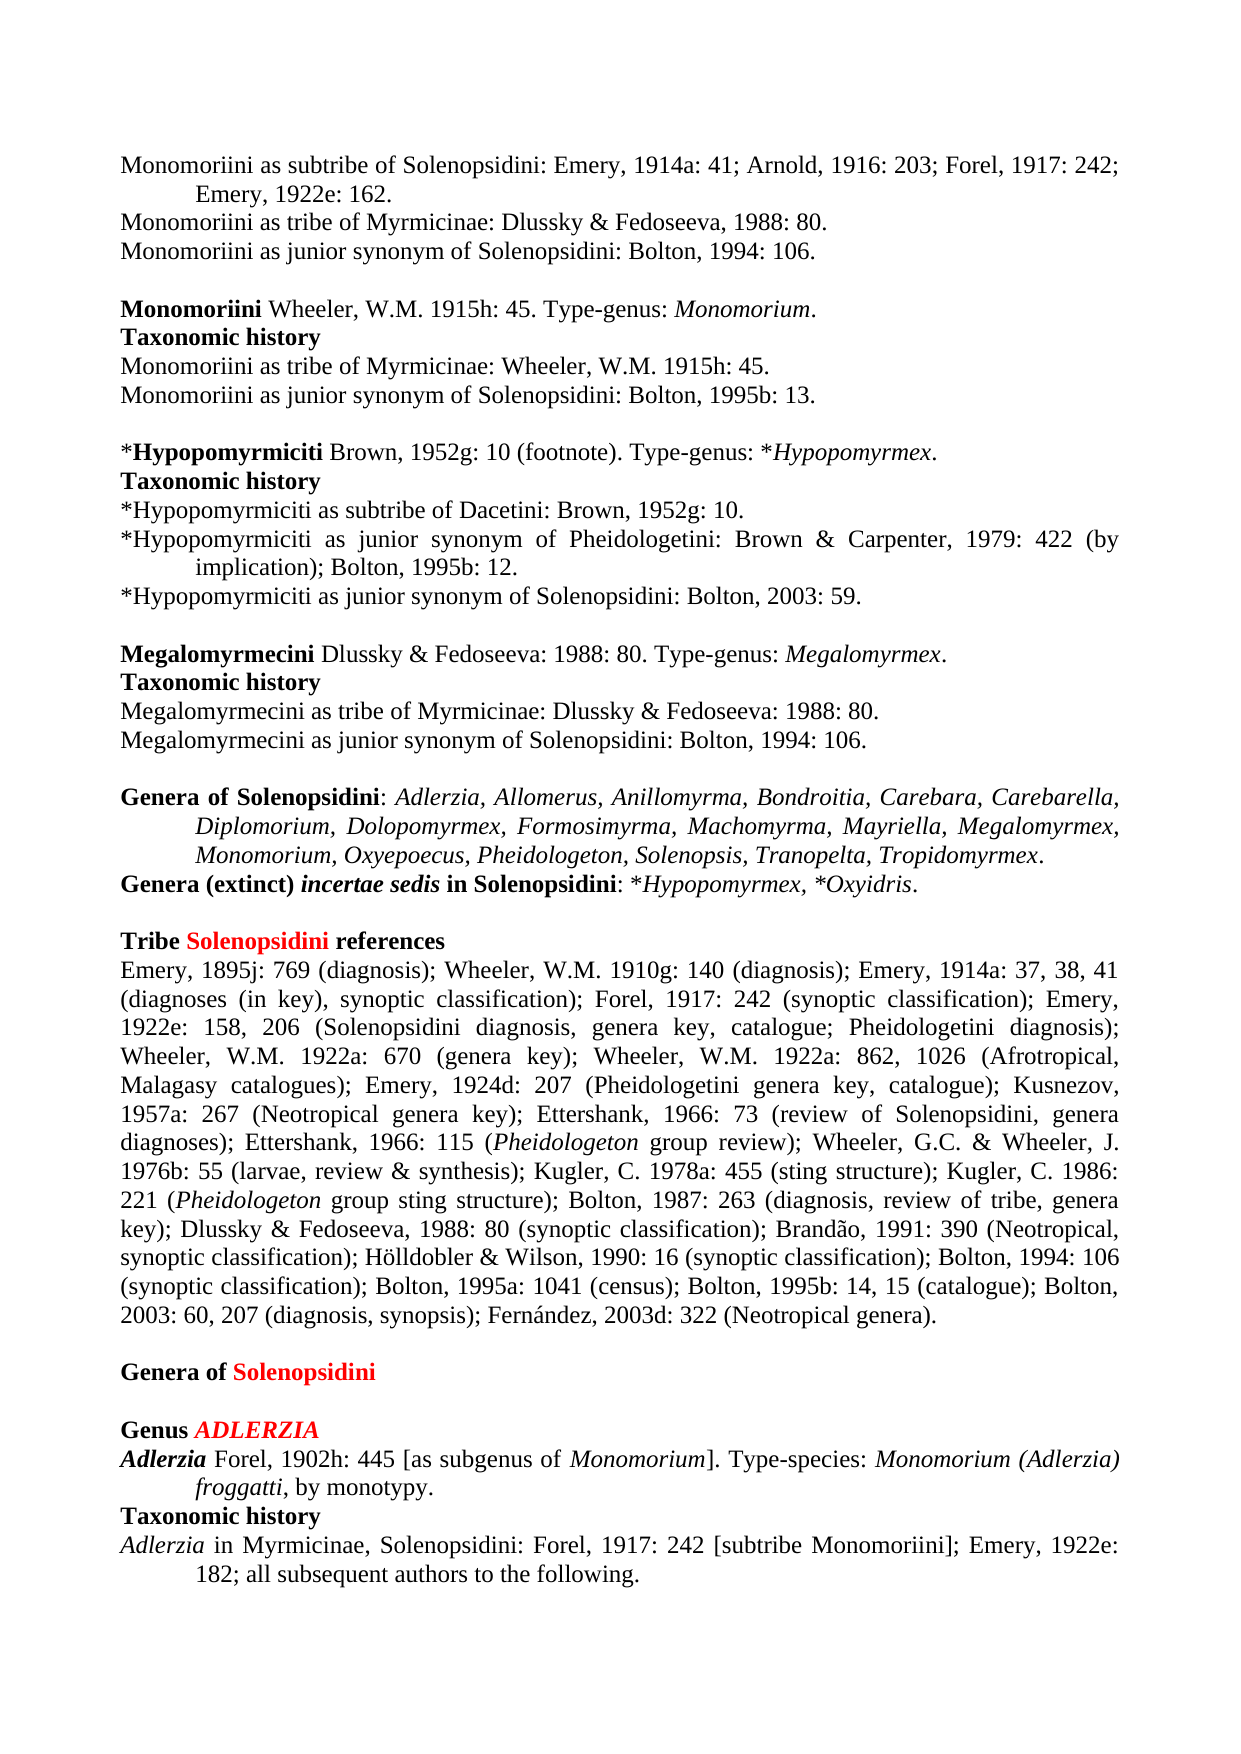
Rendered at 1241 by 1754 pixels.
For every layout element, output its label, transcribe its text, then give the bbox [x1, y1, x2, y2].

text Adlerzia in Myrmicinae, Solenopsidini: Forel, 1917: 242 [subtribe Monomoriini]; Emery, 1922e: 182; all subsequent authors to the following. [120, 1530, 1120, 1587]
text Taxonomic history [120, 466, 1120, 495]
text Genus ADLERZIA [120, 1415, 1120, 1444]
text Taxonomic history [120, 1501, 1120, 1530]
text Tribe Solenopsidini references [120, 926, 1120, 955]
text Monomoriini as junior synonym of Solenopsidini: Bolton, 1994: 106. [120, 236, 1120, 265]
text Megalomyrmecini Dlussky & Fedoseeva: 1988: 80. Type-genus: Megalomyrmex. [120, 639, 1120, 667]
text Adlerzia Forel, 1902h: 445 [as subgenus of Monomorium]. Type-species: Monomorium (Adlerzia) froggatti, by monotypy. [120, 1444, 1120, 1501]
text Megalomyrmecini as tribe of Myrmicinae: Dlussky & Fedoseeva: 1988: 80. [120, 696, 1120, 725]
text Taxonomic history [120, 667, 1120, 696]
text Monomoriini Wheeler, W.M. 1915h: 45. Type-genus: Monomorium. [120, 294, 1120, 322]
text *Hypopomyrmiciti Brown, 1952g: 10 (footnote). Type-genus: *Hypopomyrmex. [120, 437, 1120, 466]
text *Hypopomyrmiciti as junior synonym of Pheidologetini: Brown & Carpenter, 1979: 422 (by implication); Bolton, 1995b: 12. [120, 524, 1120, 581]
text Monomoriini as subtribe of Solenopsidini: Emery, 1914a: 41; Arnold, 1916: 203; Forel, 1917: 242; Emery, 1922e: 162. [120, 150, 1120, 207]
text *Hypopomyrmiciti as junior synonym of Solenopsidini: Bolton, 2003: 59. [120, 581, 1120, 610]
text Genera (extinct) incertae sedis in Solenopsidini: *Hypopomyrmex, *Oxyidris. [120, 869, 1120, 897]
text Emery, 1895j: 769 (diagnosis); Wheeler, W.M. 1910g: 140 (diagnosis); Emery, 1914a: 37, 38, 41 (diagnoses (in key), synoptic classification); Forel, 1917: 242 (synoptic classification); Emery, 1922e: 158, 206 (Solenopsidini diagnosis, genera key, catalogue; Pheidologetini diagnosis); Wheeler, W.M. 1922a: 670 (genera key); Wheeler, W.M. 1922a: 862, 1026 (Afrotropical, Malagasy catalogues); Emery, 1924d: 207 (Pheidologetini genera key, catalogue); Kusnezov, 1957a: 267 (Neotropical genera key); Ettershank, 1966: 73 (review of Solenopsidini, genera diagnoses); Ettershank, 1966: 115 (Pheidologeton group review); Wheeler, G.C. & Wheeler, J. 1976b: 55 (larvae, review & synthesis); Kugler, C. 1978a: 455 (sting structure); Kugler, C. 1986: 221 (Pheidologeton group sting structure); Bolton, 1987: 263 (diagnosis, review of tribe, genera key); Dlussky & Fedoseeva, 1988: 80 (synoptic classification); Brandão, 1991: 390 (Neotropical, synoptic classification); Hölldobler & Wilson, 1990: 16 (synoptic classification); Bolton, 1994: 106 (synoptic classification); Bolton, 1995a: 1041 (census); Bolton, 1995b: 14, 15 (catalogue); Bolton, 2003: 60, 207 (diagnosis, synopsis); Fernández, 2003d: 322 (Neotropical genera). [120, 955, 1120, 1329]
text Genera of Solenopsidini: Adlerzia, Allomerus, Anillomyrma, Bondroitia, Carebara, Carebarella, Diplomorium, Dolopomyrmex, Formosimyrma, Machomyrma, Mayriella, Megalomyrmex, Monomorium, Oxyepoecus, Pheidologeton, Solenopsis, Tranopelta, Tropidomyrmex. [120, 782, 1120, 869]
text Monomoriini as tribe of Myrmicinae: Wheeler, W.M. 1915h: 45. [120, 351, 1120, 380]
text Monomoriini as junior synonym of Solenopsidini: Bolton, 1995b: 13. [120, 380, 1120, 409]
text Taxonomic history [120, 322, 1120, 351]
text Monomoriini as tribe of Myrmicinae: Dlussky & Fedoseeva, 1988: 80. [120, 207, 1120, 236]
text *Hypopomyrmiciti as subtribe of Dacetini: Brown, 1952g: 10. [120, 495, 1120, 524]
text Genera of Solenopsidini [120, 1357, 1120, 1386]
text Megalomyrmecini as junior synonym of Solenopsidini: Bolton, 1994: 106. [120, 725, 1120, 754]
